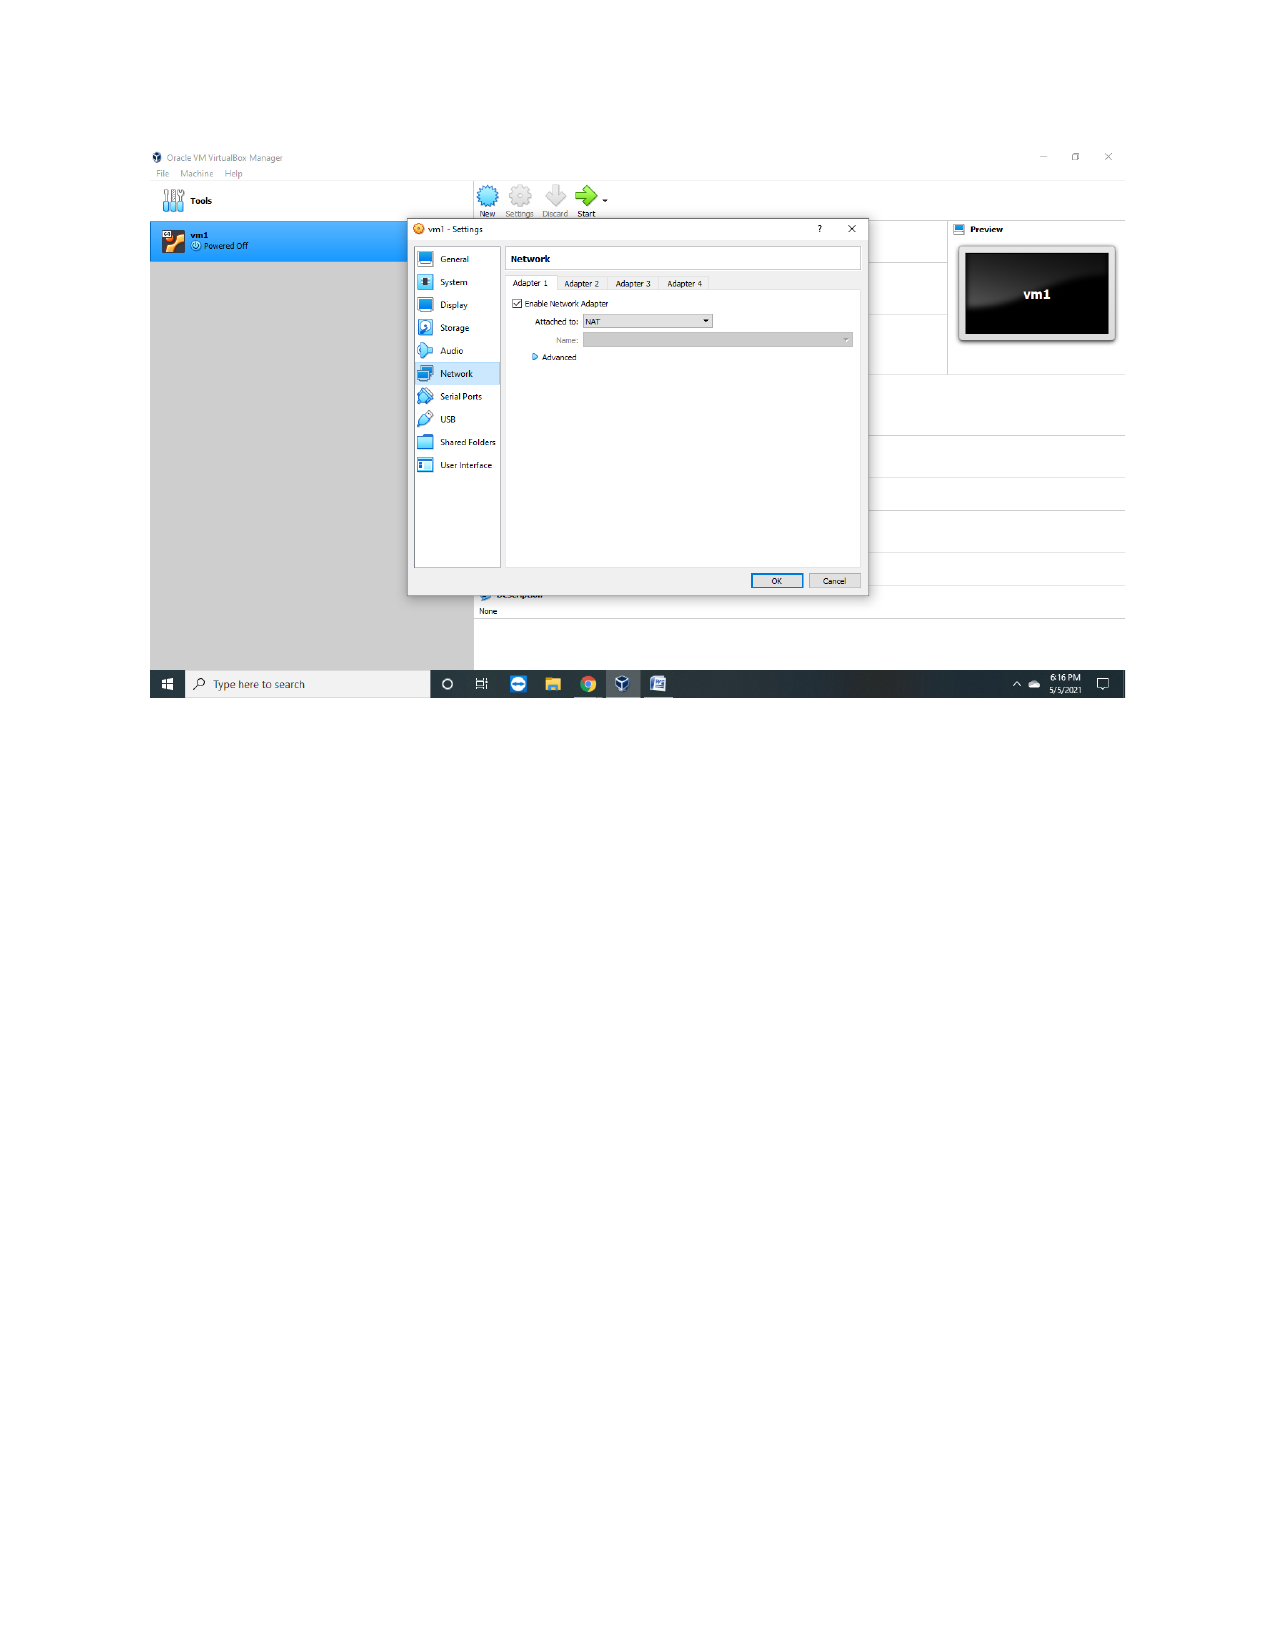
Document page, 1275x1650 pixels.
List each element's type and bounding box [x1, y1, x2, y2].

picture [150, 150, 1125, 698]
